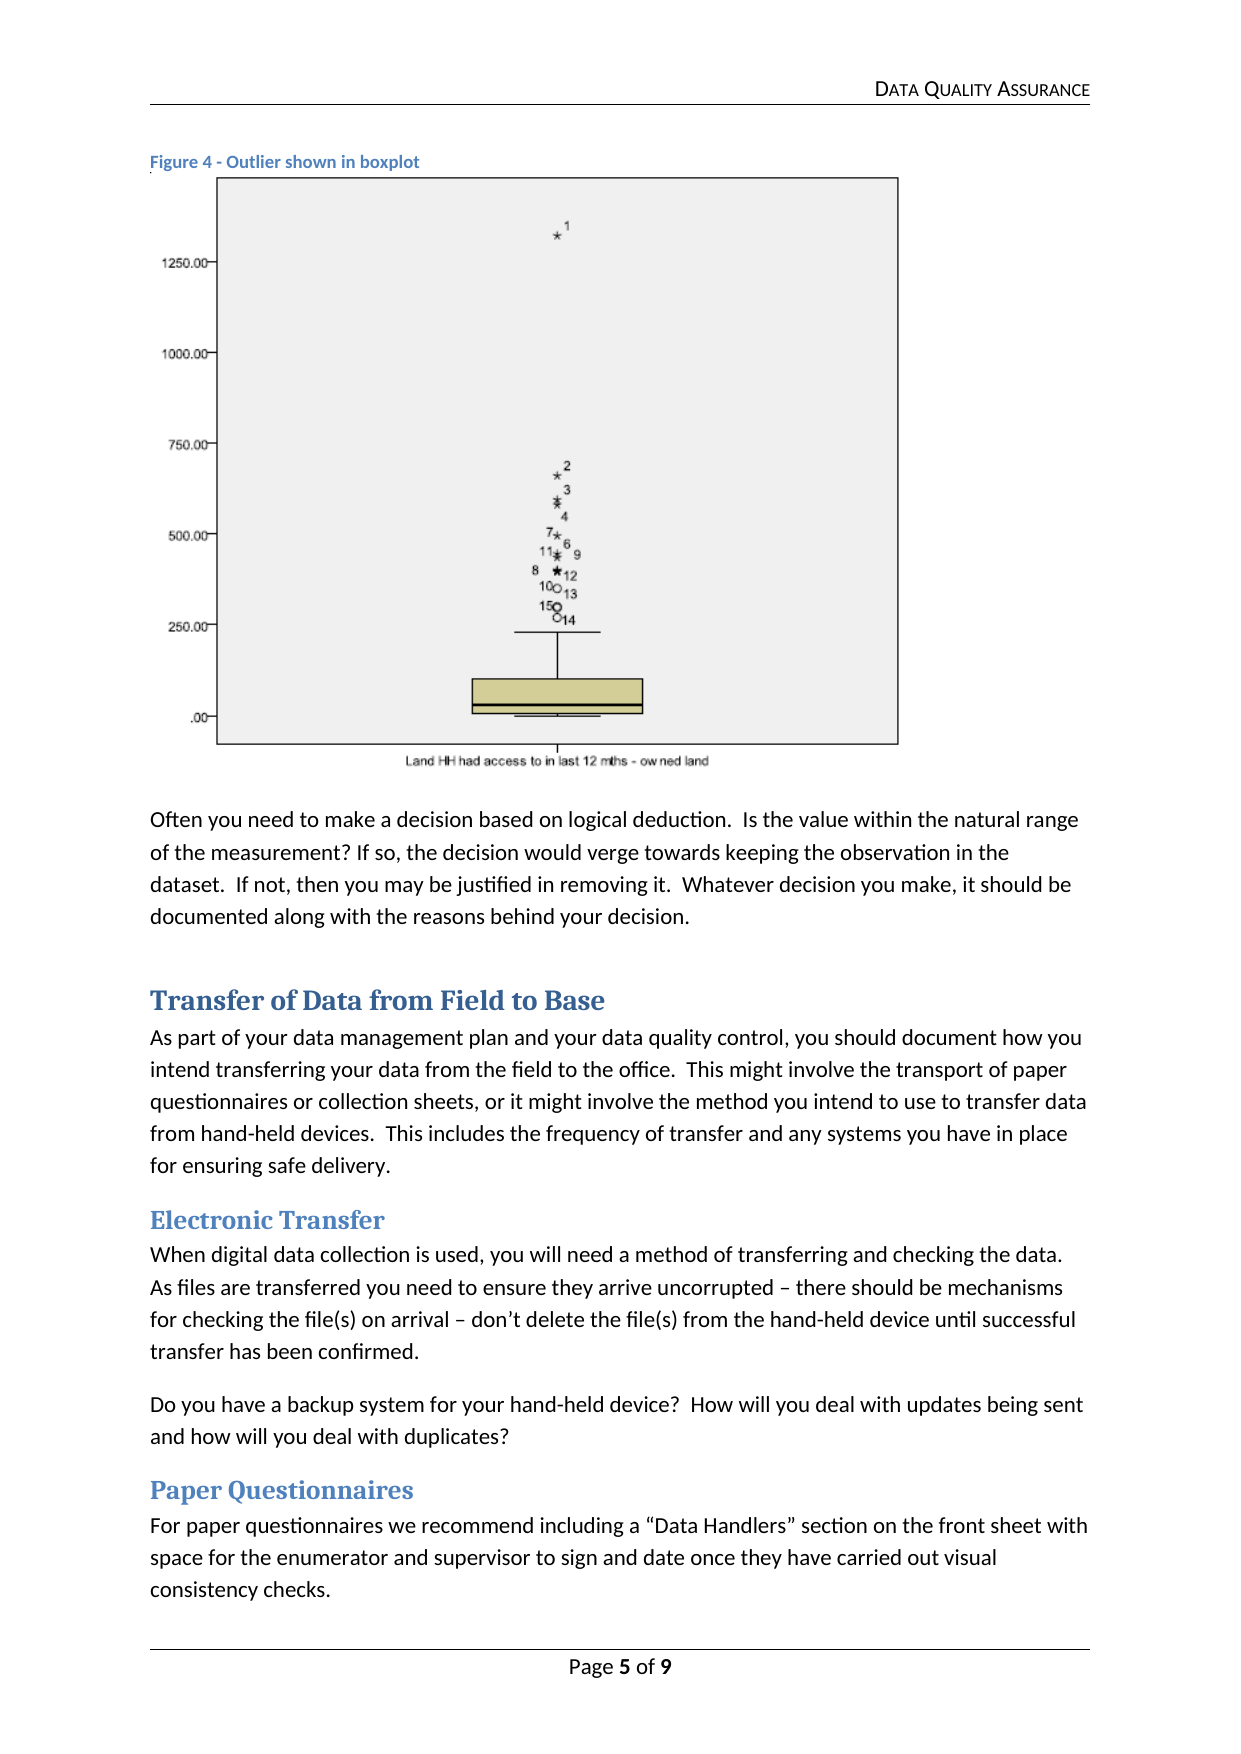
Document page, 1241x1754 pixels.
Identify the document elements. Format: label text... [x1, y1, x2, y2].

text When digital data collection is used, you will need a method of transferring and checking the data. As files are transferred you need to ensure they arrive uncorrupted – there should be mechanisms for checking the file(s) on arrival – don’t delete the file(s) from the hand-held device until successful transfer has been confirmed. [150, 1240, 1090, 1365]
text Figure 4 - Outlier shown in boxplot [150, 150, 1090, 173]
subtitle Paper Questionnaires [150, 1475, 1090, 1506]
subtitle Transfer of Data from Field to Base [150, 984, 1090, 1018]
text As part of your data management plan and your data quality control, you should document how you intend transferring your data from the field to the office. This might involve the transport of paper questionnaires or collection sheets, or it might involve the method you intend to use to transfer data from hand-held devices. This includes the frequency of transfer and any systems you have in place for ensuring safe delivery. [150, 1023, 1090, 1180]
picture [150, 172, 924, 781]
text For paper questionnaires we recommend including a “Data Handlers” section on the front sheet with space for the enumerator and supervisor to sign and date once they have carried out visual consistency checks. [150, 1511, 1090, 1603]
text Do you have a backup system for your hand-held device? How will you deal with updates being sent and how will you deal with duplicates? [150, 1390, 1090, 1450]
text Often you need to make a decision based on logical deduction. Is the value within the natural range of the measurement? If so, the decision would verge towards keeping the observation in the dataset. If not, then you may be justified in removing it. Whatever decision you make, it should be documented along with the reasons behind your decision. [150, 806, 1090, 930]
subtitle Electronic Transfer [150, 1205, 1090, 1236]
